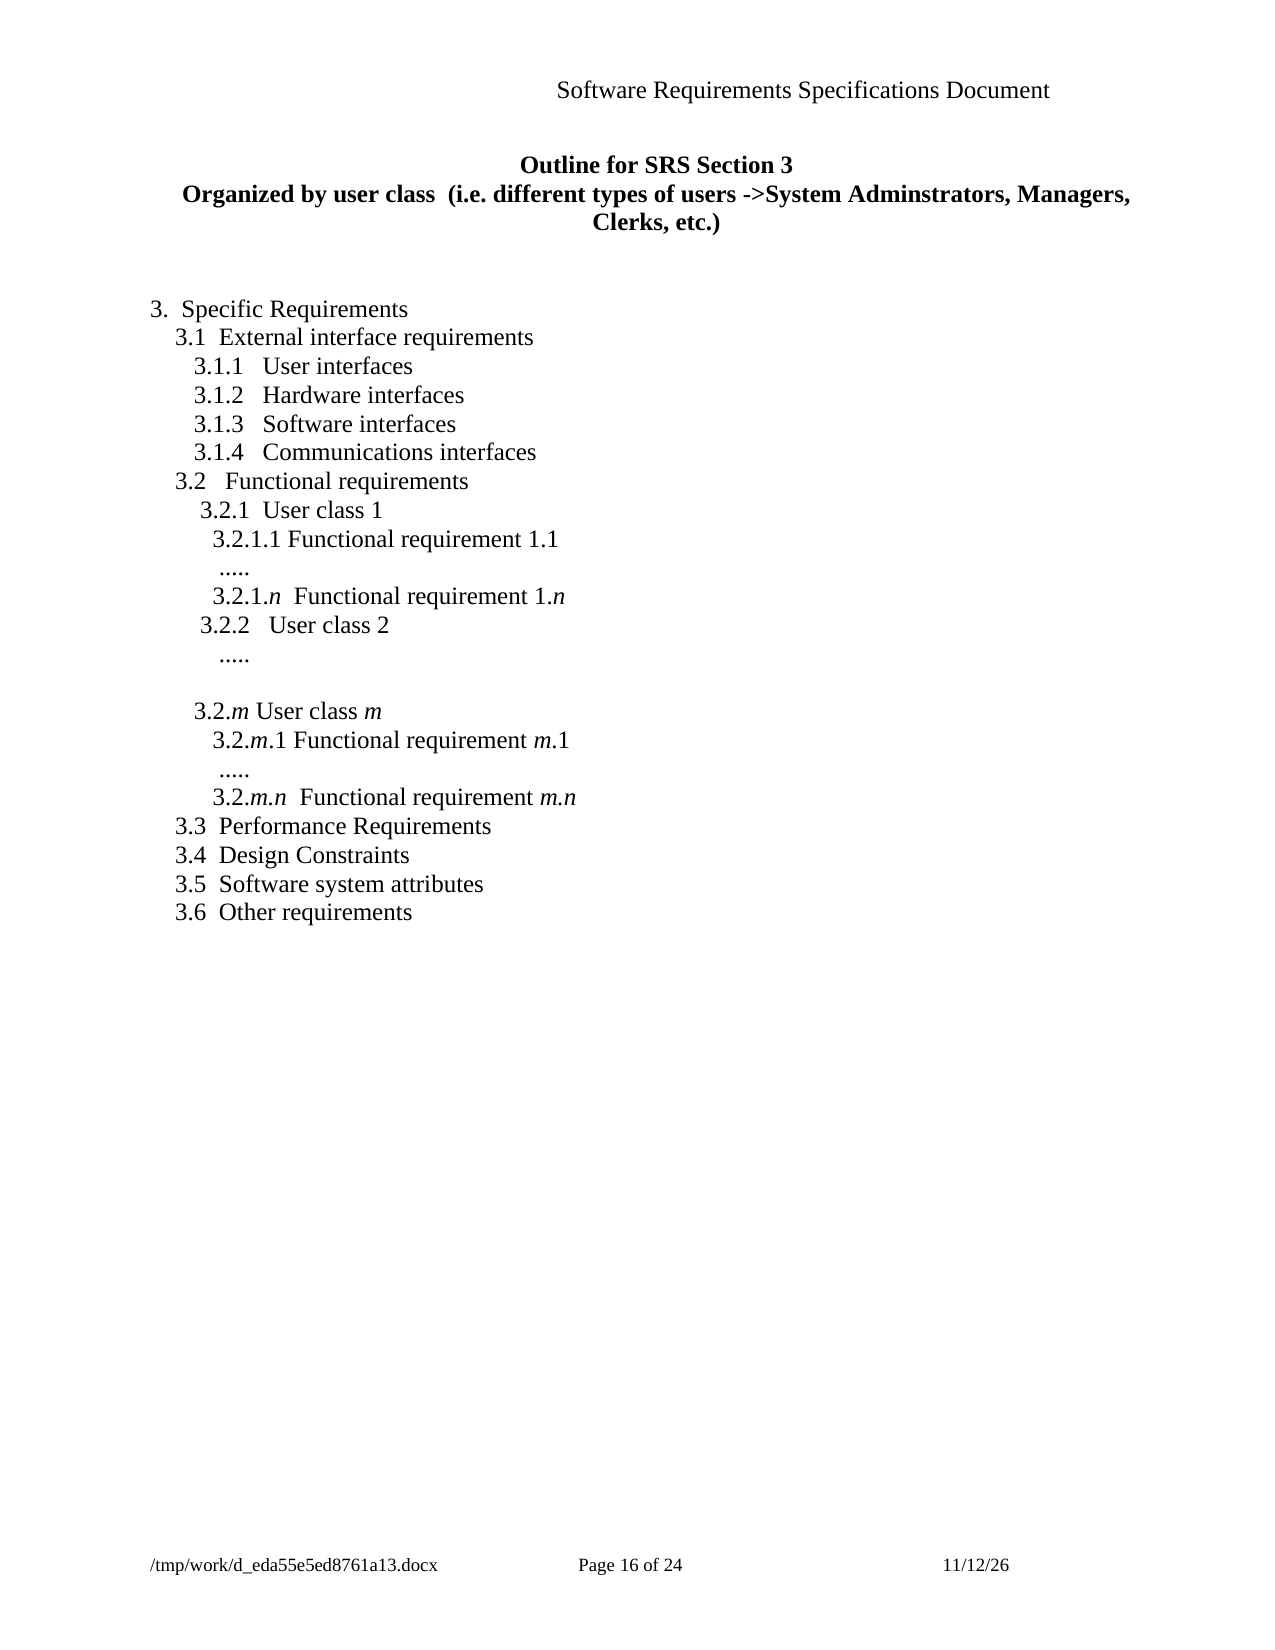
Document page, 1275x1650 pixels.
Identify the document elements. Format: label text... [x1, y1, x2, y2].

text ..... [150, 754, 1162, 782]
list User interfaces [194, 351, 1162, 380]
text 3.2.m.n Functional requirement m.n [150, 782, 1162, 811]
list Communications interfaces [194, 437, 1162, 466]
text ..... [150, 639, 1162, 667]
text 3.2.1.n Functional requirement 1.n [150, 581, 1162, 610]
text 3.4 Design Constraints [150, 840, 1162, 869]
text 3.3 Performance Requirements [150, 811, 1162, 840]
text ..... [150, 552, 1162, 581]
text 3.2.1.1 Functional requirement 1.1 [194, 524, 1162, 552]
list Functional requirements [175, 466, 1162, 495]
text 3.2.m.1 Functional requirement m.1 [194, 725, 1162, 754]
text Organized by user class (i.e. different types of users ->System Adminstrators, Managers, Clerks, etc.) [150, 179, 1162, 236]
list User class 2 [200, 610, 1162, 639]
text 3.5 Software system attributes [150, 869, 1162, 897]
list Software interfaces [194, 409, 1162, 437]
text Outline for SRS Section 3 [150, 150, 1162, 179]
list Hardware interfaces [194, 380, 1162, 409]
text 3.6 Other requirements [150, 897, 1162, 926]
text 3.2.1 User class 1 [150, 495, 1162, 524]
text 3.2.m User class m [150, 696, 1162, 725]
text 3.1 External interface requirements [150, 322, 1162, 351]
text 3. Specific Requirements [150, 294, 1162, 322]
